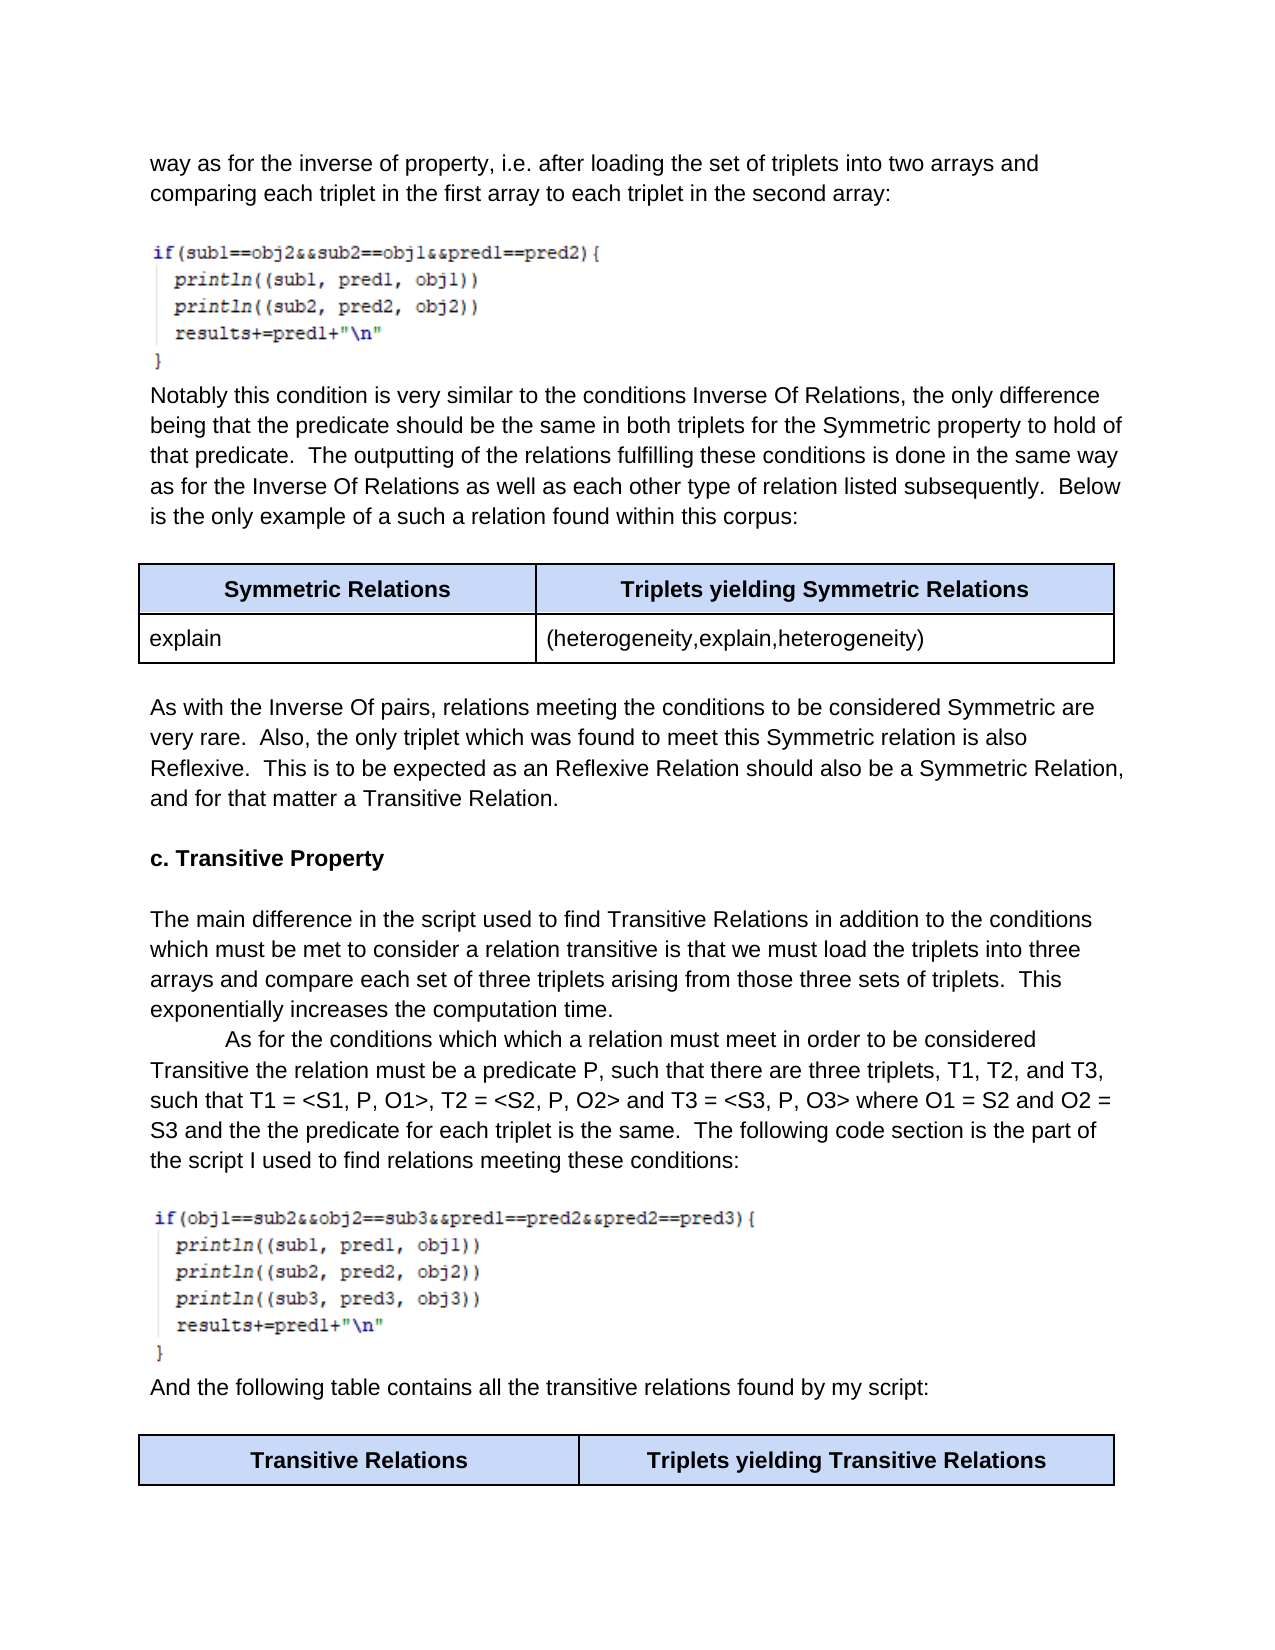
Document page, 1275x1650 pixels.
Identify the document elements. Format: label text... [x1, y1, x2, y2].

table_cell (heterogeneity,explain,heterogeneity) [537, 615, 1113, 662]
text The main difference in the script used to find Transitive Relations in addition to the conditions which must be met to consider a relation transitive is that we must load the triplets into three arrays and compare each set of three triplets arising from those three sets of triplets. This exponentially increases the computation time. [150, 906, 1125, 1022]
table_cell explain [140, 615, 535, 662]
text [150, 150, 1125, 207]
table_header Triplets yielding Transitive Relations [580, 1436, 1113, 1484]
picture [150, 1207, 764, 1371]
table_header Symmetric Relations [140, 565, 535, 612]
table_header Triplets yielding Symmetric Relations [537, 565, 1113, 612]
text Notably this condition is very similar to the conditions Inverse Of Relations, the only difference being that the predicate should be the same in both triplets for the Symmetric property to hold of that predicate. The outputting of the relations fulfilling these conditions is done in the same way as for the Inverse Of Relations as well as each other type of relation listed subsequently. Below is the only example of a such a relation found within this corpus: [150, 382, 1125, 529]
text And the following table contains all the transitive relations found by my script: [150, 1374, 1125, 1400]
text As for the conditions which which a relation must meet in order to be considered Transitive the relation must be a predicate P, such that there are three triplets, T1, T2, and T3, such that T1 = <S1, P, O1>, T2 = <S2, P, O2> and T3 = <S3, P, O3> where O1 = S2 and O2 = S3 and the the predicate for each triplet is the same. The following code section is the part of the script I used to find relations meeting these conditions: [150, 1026, 1125, 1173]
text As with the Inverse Of pairs, relations meeting the conditions to be considered Symmetric are very rare. Also, the only triplet which was found to meet this Symmetric relation is also Reflexive. This is to be expected as an Reflexive Relation should also be a Symmetric Relation, and for that matter a Transitive Relation. [150, 694, 1125, 811]
subtitle c. Transitive Property [150, 845, 1125, 871]
picture [150, 240, 619, 379]
table_header Transitive Relations [140, 1436, 578, 1484]
